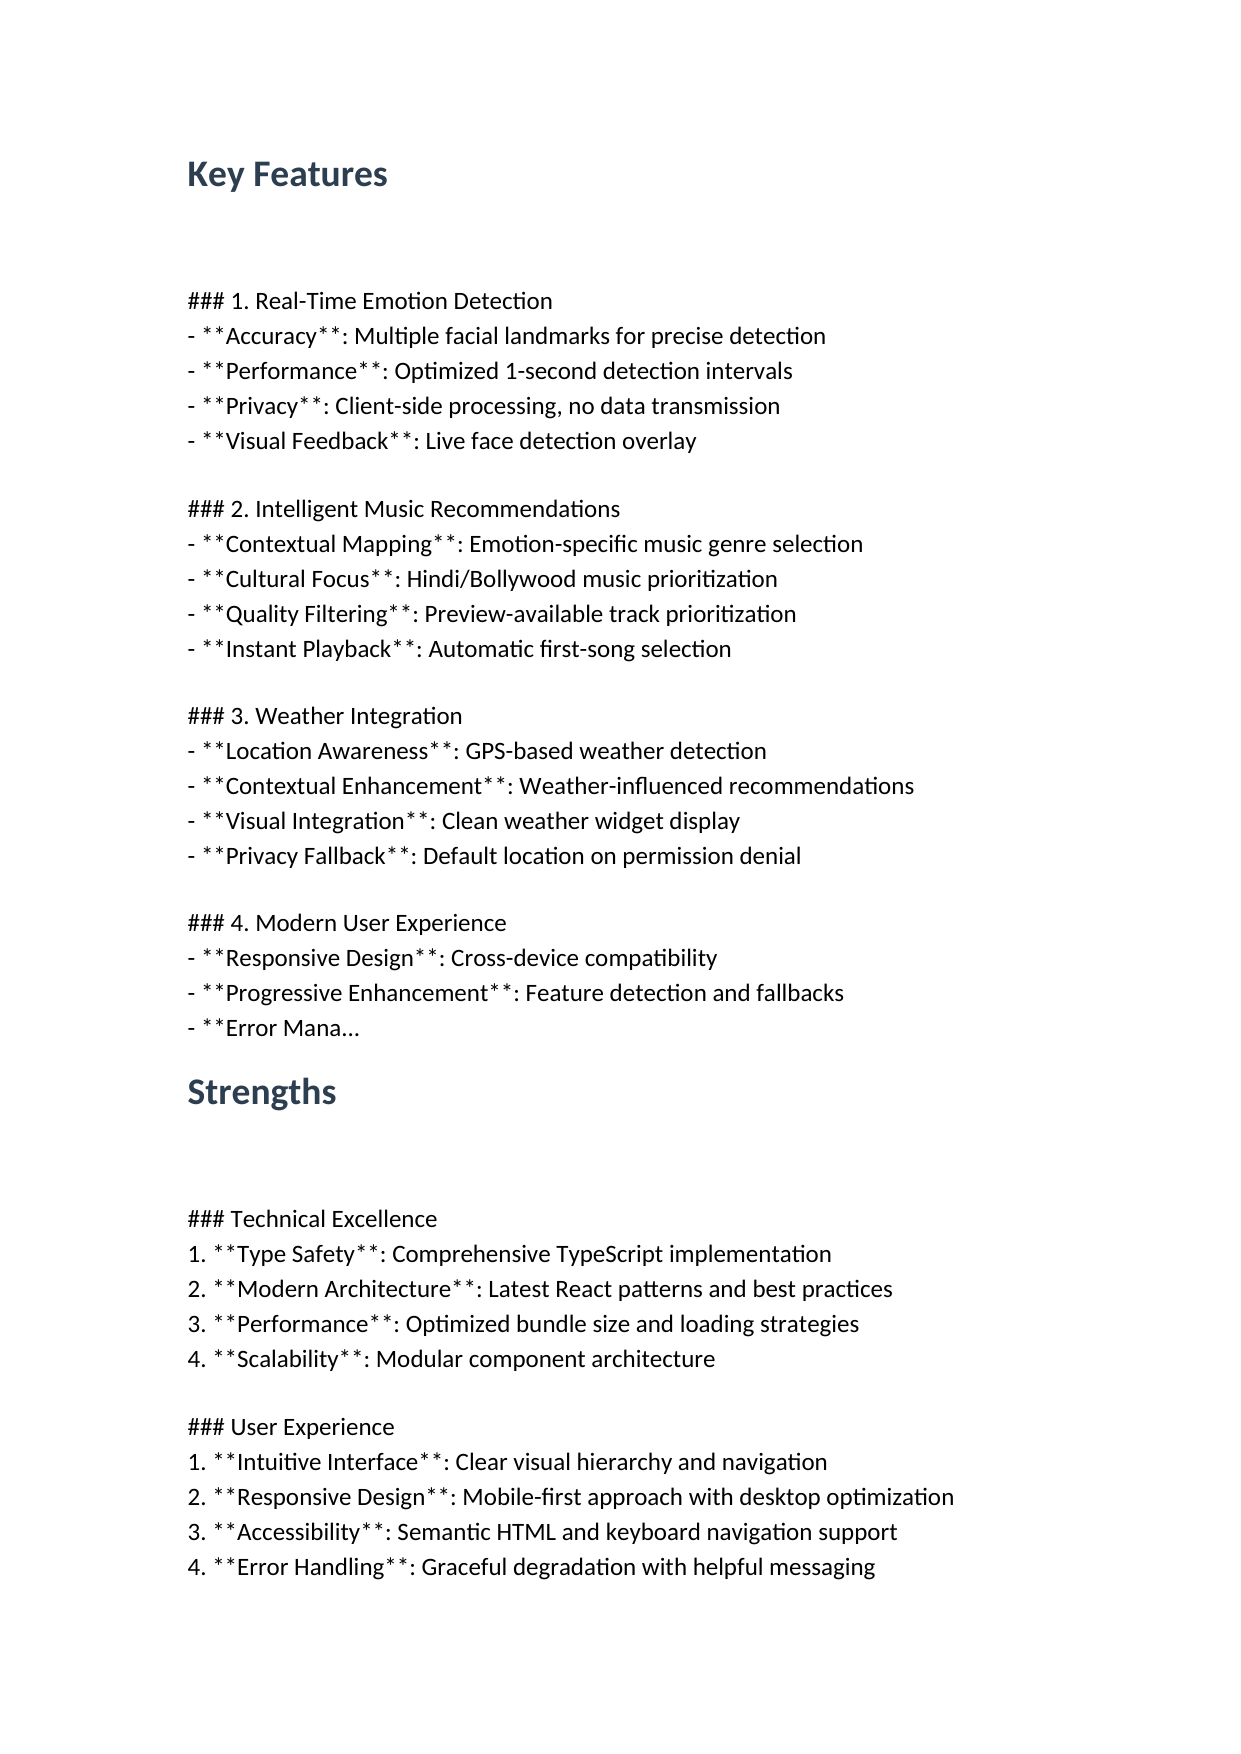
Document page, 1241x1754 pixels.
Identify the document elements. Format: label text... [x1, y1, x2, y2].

text Strengths [187, 1068, 1053, 1146]
text ### 1. Real-Time Emotion Detection - **Accuracy**: Multiple facial landmarks for precise detection - **Performance**: Optimized 1-second detection intervals - **Privacy**: Client-side processing, no data transmission - **Visual Feedback**: Live face detection overlay ### 2. Intelligent Music Recommendations - **Contextual Mapping**: Emotion-specific music genre selection - **Cultural Focus**: Hindi/Bollywood music prioritization - **Quality Filtering**: Preview-available track prioritization - **Instant Playback**: Automatic first-song selection ### 3. Weather Integration - **Location Awareness**: GPS-based weather detection - **Contextual Enhancement**: Weather-influenced recommendations - **Visual Integration**: Clean weather widget display - **Privacy Fallback**: Default location on permission denial ### 4. Modern User Experience - **Responsive Design**: Cross-device compatibility - **Progressive Enhancement**: Feature detection and fallbacks - **Error Mana... [187, 253, 1053, 1043]
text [187, 1171, 1053, 1581]
text Key Features [187, 150, 1053, 228]
